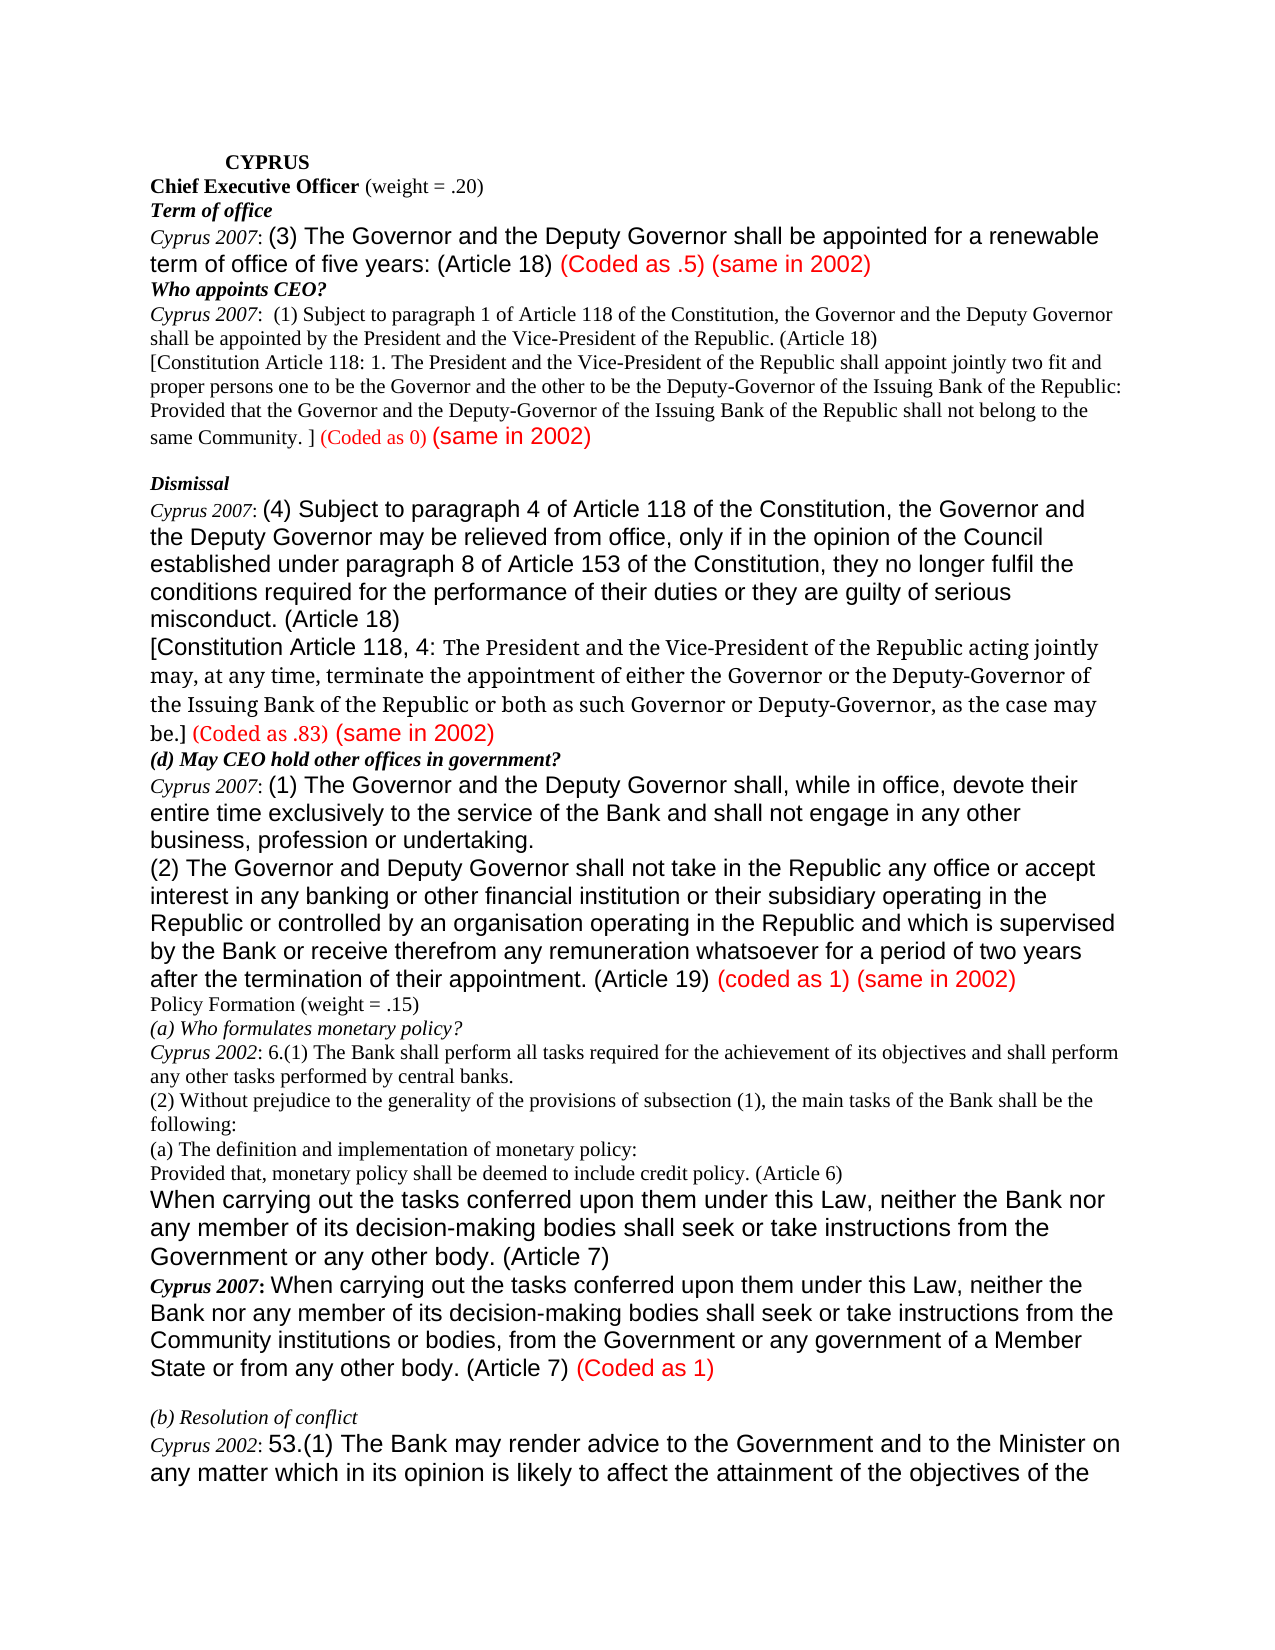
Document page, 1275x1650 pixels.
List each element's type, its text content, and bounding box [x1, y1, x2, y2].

text Who appoints CEO? Cyprus 2007: (1) Subject to paragraph 1 of Article 118 of the Constitution, the Governor and the Deputy Governor shall be appointed by the President and the Vice-President of the Republic. (Article 18) [Constitution Article 118: 1. The President and the Vice-President of the Republic shall appoint jointly two fit and proper persons one to be the Governor and the other to be the Deputy-Governor of the Issuing Bank of the Republic: [150, 277, 1125, 398]
text (2) Without prejudice to the generality of the provisions of subsection (1), the main tasks of the Bank shall be the following: [150, 1088, 1125, 1136]
text Dismissal Cyprus 2007: (4) Subject to paragraph 4 of Article 118 of the Constitution, the Governor and the Deputy Governor may be relieved from office, only if in the opinion of the Council established under paragraph 8 of Article 153 of the Constitution, they no longer fulfil the conditions required for the performance of their duties or they are guilty of serious misconduct. (Article 18) [Constitution Article 118, 4: The President and the Vice-President of the Republic acting jointly may, at any time, terminate the appointment of either the Governor or the Deputy-Governor of the Issuing Bank of the Republic or both as such Governor or Deputy-Governor, as the case may be.] (Coded as .83) (same in 2002) [150, 472, 1125, 747]
text Policy Formation (weight = .15) [150, 992, 1125, 1016]
text (a) The definition and implementation of monetary policy: [150, 1136, 1125, 1161]
text Provided that the Governor and the Deputy-Governor of the Issuing Bank of the Republic shall not belong to the same Community. ] (Coded as 0) (same in 2002) [150, 398, 1125, 449]
text Provided that, monetary policy shall be deemed to include credit policy. (Article 6) When carrying out the tasks conferred upon them under this Law, neither the Bank nor any member of its decision-making bodies shall seek or take instructions from the Government or any other body. (Article 7) Cyprus 2007: When carrying out the tasks conferred upon them under this Law, neither the Bank nor any member of its decision-making bodies shall seek or take instructions from the Community institutions or bodies, from the Government or any government of a Member State or from any other body. (Article 7) (Coded as 1) [150, 1161, 1125, 1381]
text (a) Who formulates monetary policy? Cyprus 2002: 6.(1) The Bank shall perform all tasks required for the achievement of its objectives and shall perform any other tasks performed by central banks. [150, 1016, 1125, 1088]
text Chief Executive Officer (weight = .20) [150, 174, 1125, 198]
text (b) Resolution of conflict [150, 1405, 1125, 1429]
text (2) The Governor and Deputy Governor shall not take in the Republic any office or accept interest in any banking or other financial institution or their subsidiary operating in the Republic or controlled by an organisation operating in the Republic and which is supervised by the Bank or receive therefrom any remuneration whatsoever for a period of two years after the termination of their appointment. (Article 19) (coded as 1) (same in 2002) [150, 854, 1125, 992]
text Term of office Cyprus 2007: (3) The Governor and the Deputy Governor shall be appointed for a renewable term of office of five years: (Article 18) (Coded as .5) (same in 2002) [150, 198, 1125, 277]
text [150, 1429, 1125, 1487]
text (d) May CEO hold other offices in government? Cyprus 2007: (1) The Governor and the Deputy Governor shall, while in office, devote their entire time exclusively to the service of the Bank and shall not engage in any other business, profession or undertaking. [150, 747, 1125, 854]
subtitle CYPRUS [150, 150, 1125, 174]
